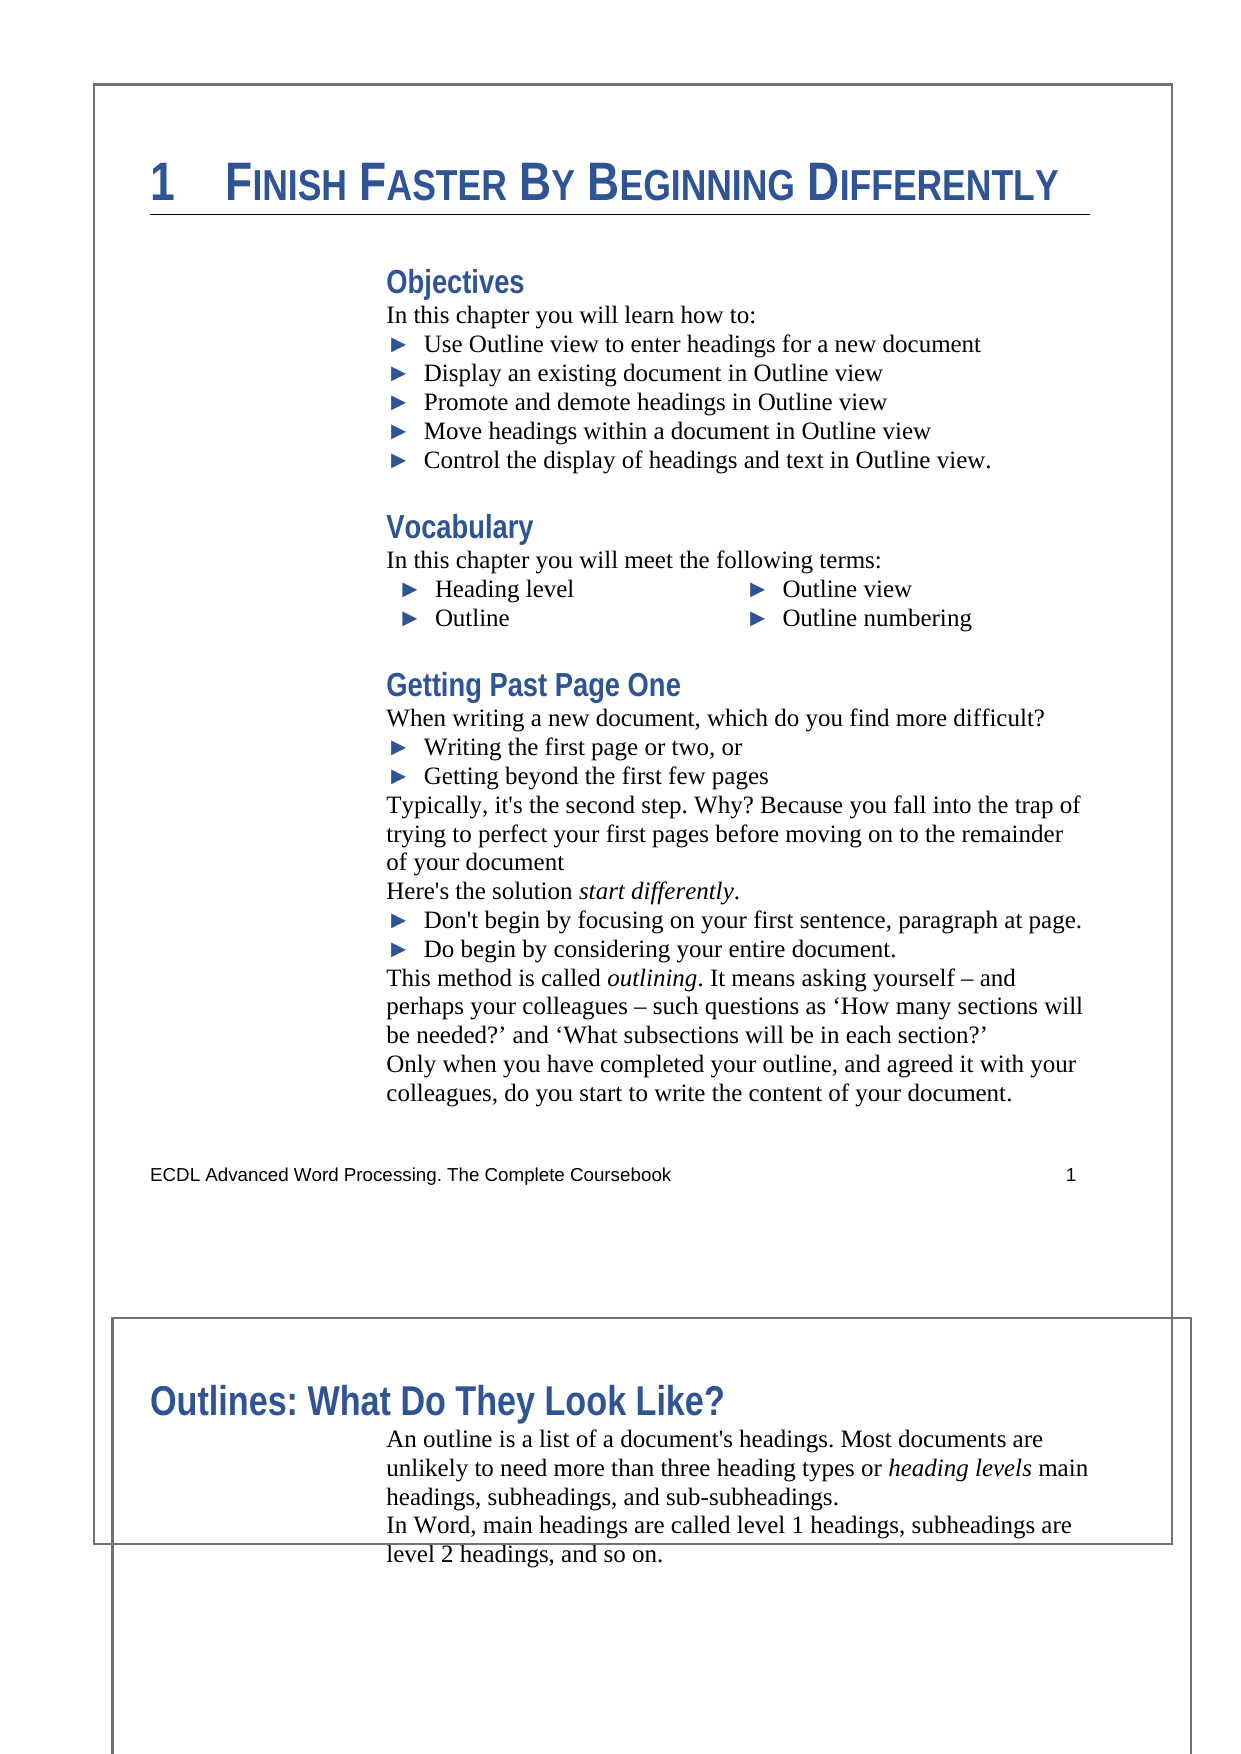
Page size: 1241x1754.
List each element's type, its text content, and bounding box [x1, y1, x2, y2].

text When writing a new document, which do you find more difficult? [386, 703, 1090, 732]
list Writing the first page or two, or [386, 732, 1090, 761]
text Objectives [386, 262, 1090, 300]
text ECDL Advanced Word Processing. The Complete Coursebook 1 [150, 1164, 1090, 1185]
list Do begin by considering your entire document. [386, 934, 1090, 963]
list Getting beyond the first few pages [386, 761, 1090, 790]
text This method is called outlining. It means asking yourself – and perhaps your colleagues – such questions as ‘How many sections will be needed?’ and ‘What subsections will be in each section?’ [386, 963, 1090, 1049]
text Typically, it's the second step. Why? Because you fall into the trap of trying to perfect your first pages before moving on to the remainder of your document [386, 790, 1090, 876]
list Move headings within a document in Outline view [386, 416, 1090, 444]
text 1 Finish Faster By Beginning Differently [150, 150, 1090, 214]
list Don't begin by focusing on your first sentence, paragraph at page. [386, 905, 1090, 934]
text Getting Past Page One [386, 665, 1090, 703]
text In this chapter you will meet the following terms: [386, 545, 1090, 574]
text In Word, main headings are called level 1 headings, subheadings are level 2 headings, and so on. [386, 1545, 1090, 1568]
table_header Outline view Outline numbering [734, 574, 1090, 632]
text In this chapter you will learn how to: [386, 300, 1090, 329]
text Only when you have completed your outline, and agreed it with your colleagues, do you start to write the content of your document. [386, 1049, 1090, 1106]
text Vocabulary [386, 507, 1090, 545]
text In Word, main headings are called level 1 headings, subheadings are level 2 headings, and so on. [386, 1510, 1090, 1543]
table_header Heading level Outline [386, 574, 734, 632]
list Control the display of headings and text in Outline view. [386, 444, 1090, 473]
text Here's the solution start differently. [386, 876, 1090, 905]
list Promote and demote headings in Outline view [386, 387, 1090, 416]
text Outlines: What Do They Look Like? [150, 1328, 1090, 1424]
list Use Outline view to enter headings for a new document [386, 329, 1090, 358]
text An outline is a list of a document's headings. Most documents are unlikely to need more than three heading types or heading levels main headings, subheadings, and sub-subheadings. [386, 1424, 1090, 1510]
list Display an existing document in Outline view [386, 358, 1090, 387]
